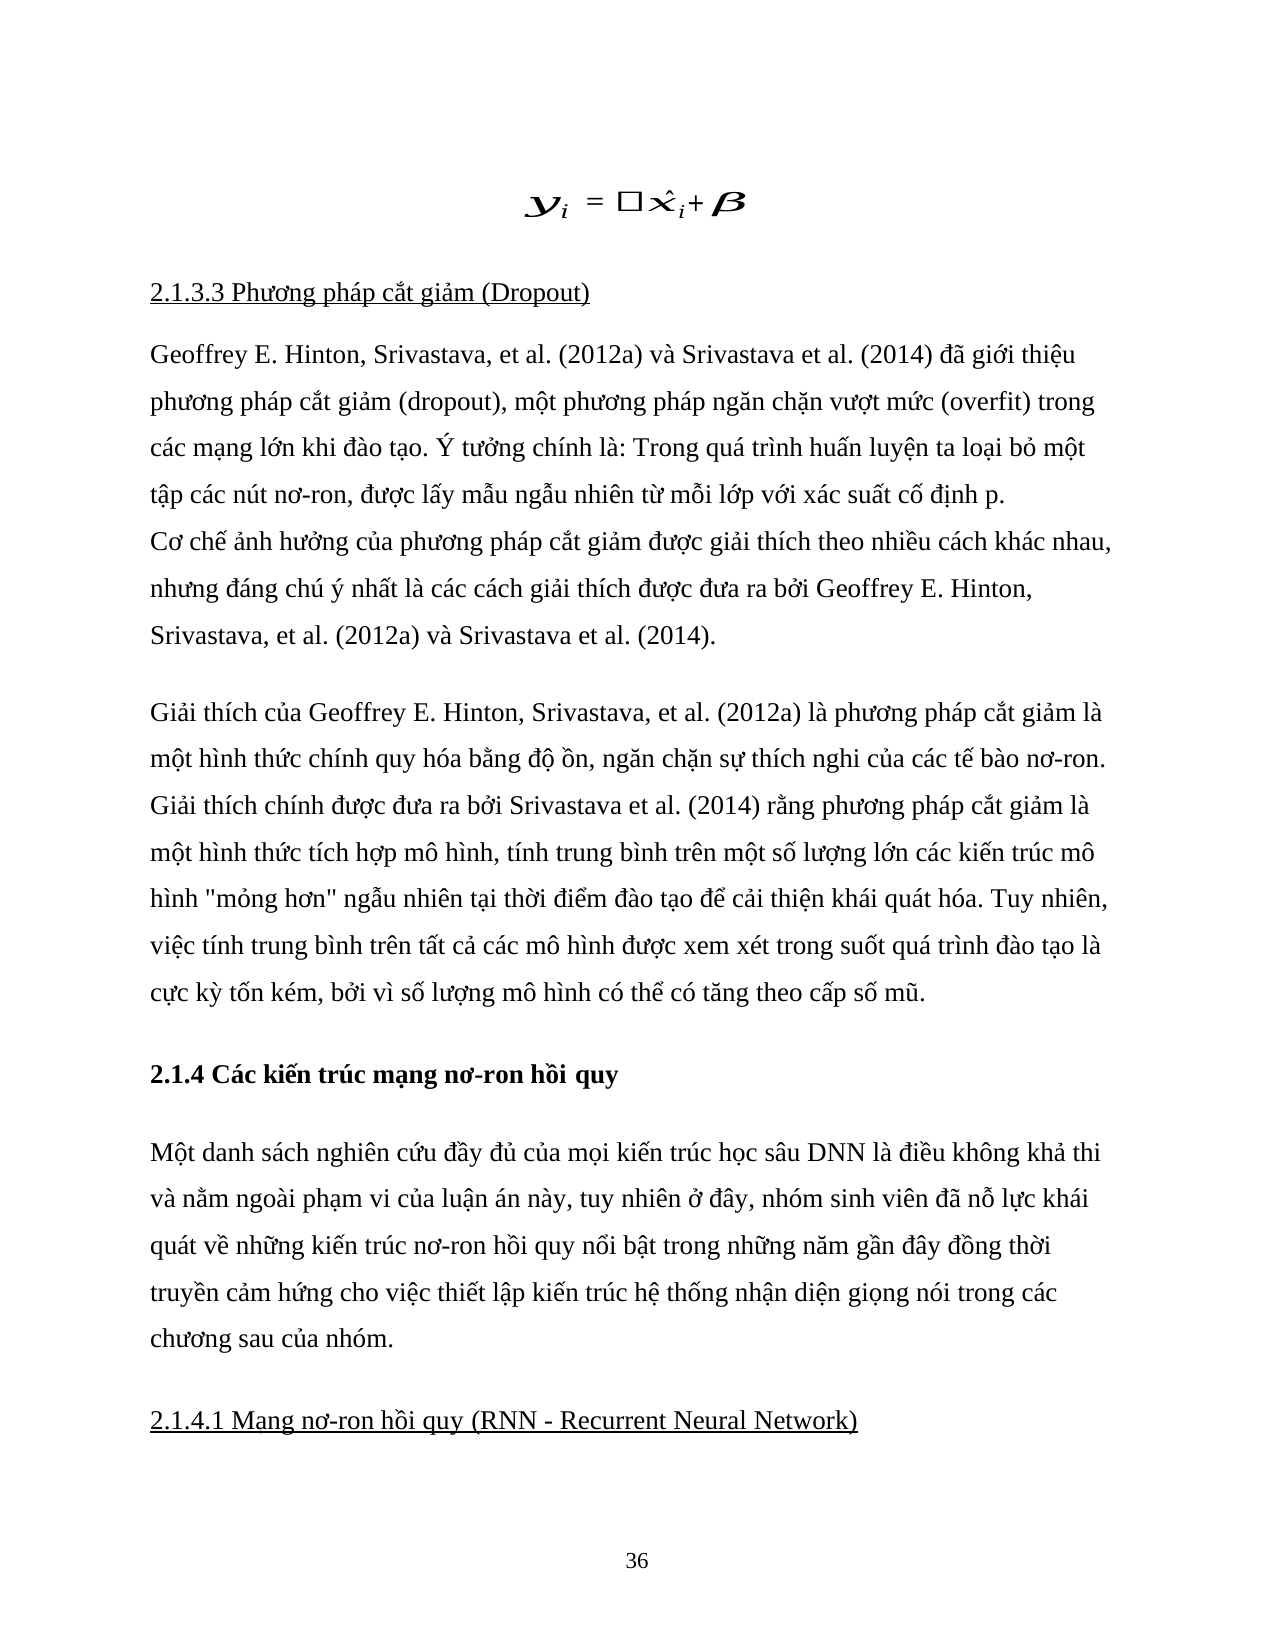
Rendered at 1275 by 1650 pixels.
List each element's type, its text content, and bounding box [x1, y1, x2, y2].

list Phương pháp cắt giảm (Dropout) [150, 276, 1137, 307]
text Geoffrey E. Hinton, Srivastava, et al. (2012a) và Srivastava et al. (2014) đã giới thiệu phương pháp cắt giảm (dropout), một phương pháp ngăn chặn vượt mức (overfit) trong các mạng lớn khi đào tạo. Ý tưởng chính là: Trong quá trình huấn luyện ta loại bỏ một tập các nút nơ-ron, được lấy mẫu ngẫu nhiên từ mỗi lớp với xác suất cố định p. [150, 338, 1109, 509]
text 𝑦𝑖 = 𝛾𝑥̂𝑖+ 𝛽 [324, 182, 950, 224]
text Một danh sách nghiên cứu đầy đủ của mọi kiến trúc học sâu DNN là điều không khả thi và nằm ngoài phạm vi của luận án này, tuy nhiên ở đây, nhóm sinh viên đã nỗ lực khái quát về những kiến trúc nơ-ron hồi quy nổi bật trong những năm gần đây đồng thời truyền cảm hứng cho việc thiết lập kiến trúc hệ thống nhận diện giọng nói trong các chương sau của nhóm. [150, 1136, 1104, 1353]
list Mạng nơ-ron hồi quy (RNN - Recurrent Neural Network) [150, 1404, 1137, 1435]
subtitle Các kiến trúc mạng nơ-ron hồi quy [150, 1058, 1137, 1089]
text Cơ chế ảnh hưởng của phương pháp cắt giảm được giải thích theo nhiều cách khác nhau, nhưng đáng chú ý nhất là các cách giải thích được đưa ra bởi Geoffrey E. Hinton, Srivastava, et al. (2012a) và Srivastava et al. (2014). [150, 525, 1114, 650]
text Giải thích của Geoffrey E. Hinton, Srivastava, et al. (2012a) là phương pháp cắt giảm là một hình thức chính quy hóa bằng độ ồn, ngăn chặn sự thích nghi của các tế bào nơ-ron. Giải thích chính được đưa ra bởi Srivastava et al. (2014) rằng phương pháp cắt giảm là một hình thức tích hợp mô hình, tính trung bình trên một số lượng lớn các kiến trúc mô hình "mỏng hơn" ngẫu nhiên tại thời điểm đào tạo để cải thiện khái quát hóa. Tuy nhiên, việc tính trung bình trên tất cả các mô hình được xem xét trong suốt quá trình đào tạo là cực kỳ tốn kém, bởi vì số lượng mô hình có thể có tăng theo cấp số mũ. [150, 696, 1120, 1007]
